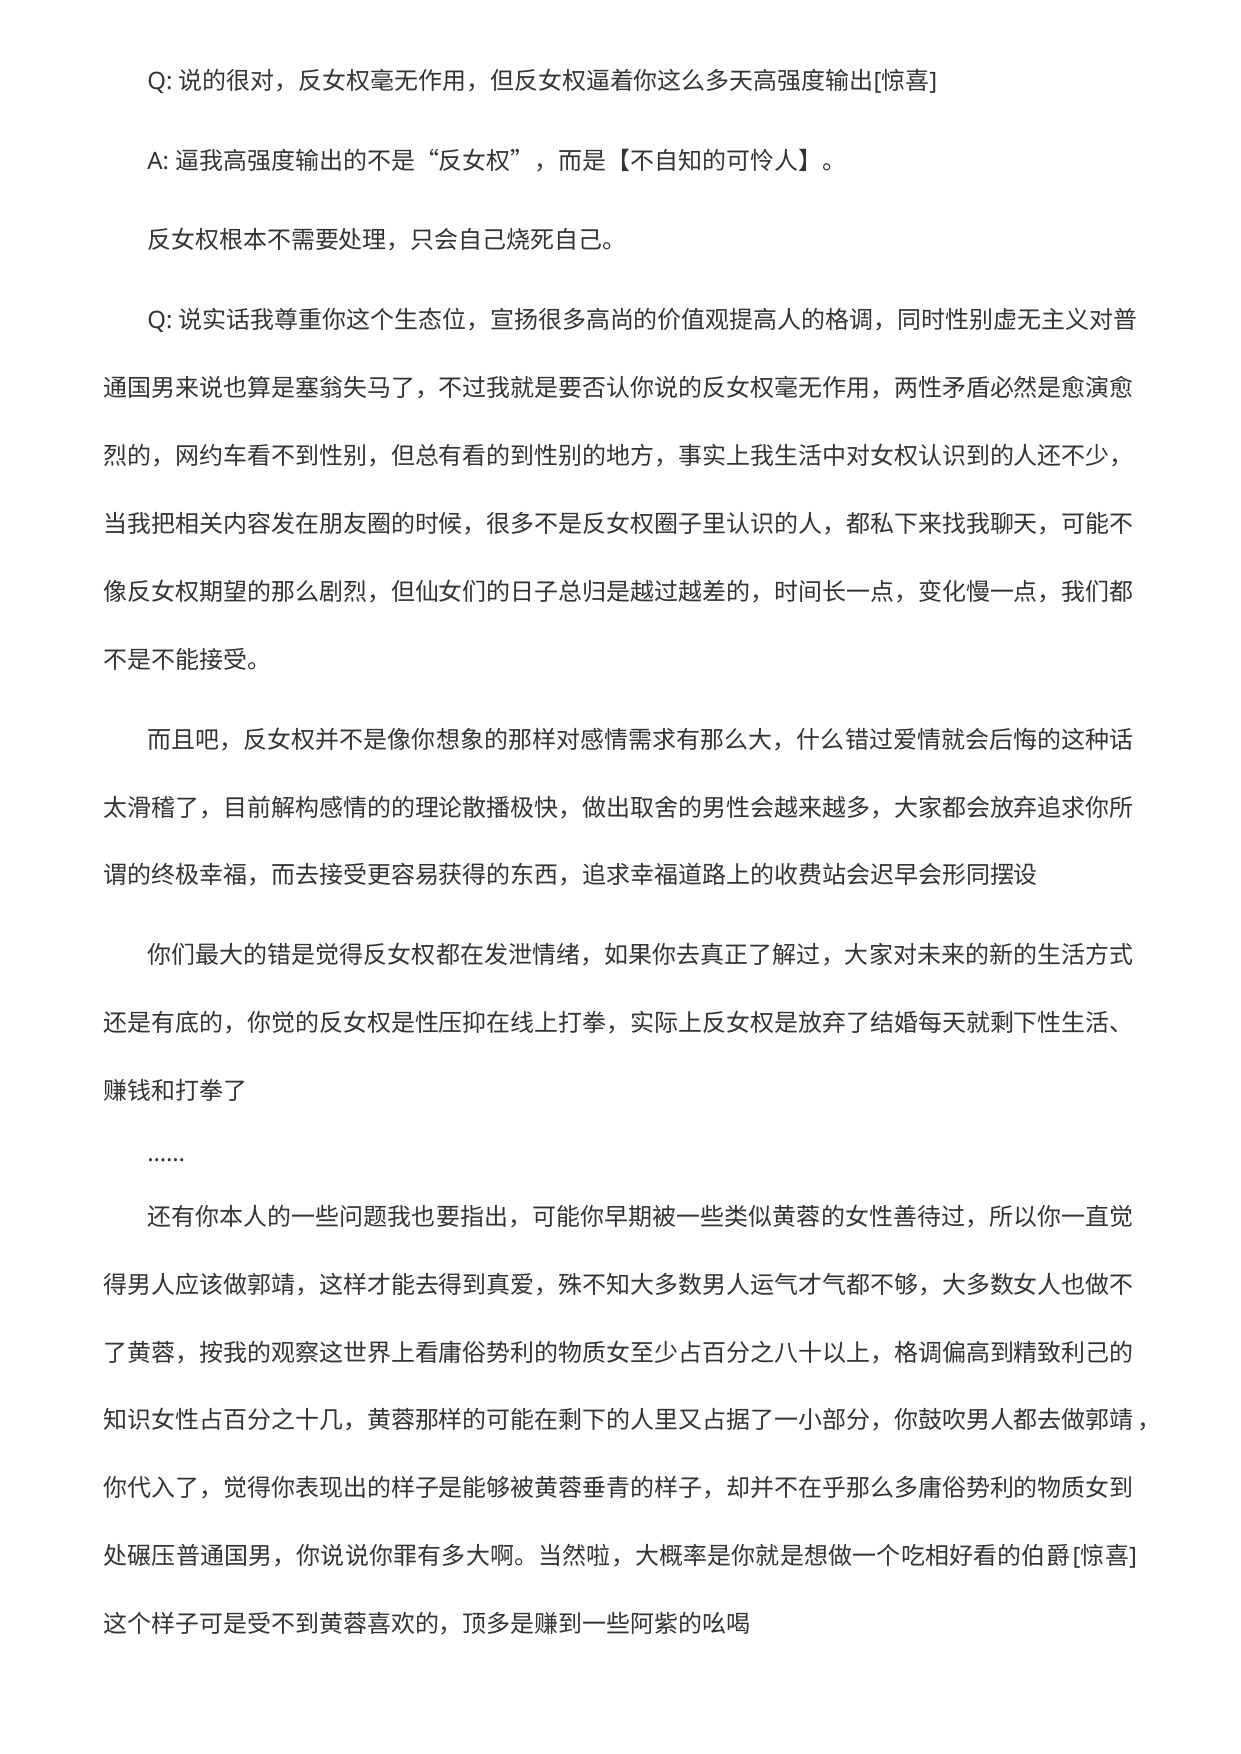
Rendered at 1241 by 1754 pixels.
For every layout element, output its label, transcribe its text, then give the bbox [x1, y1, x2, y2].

text Q: 说实话我尊重你这个生态位，宣扬很多高尚的价值观提高人的格调，同时性别虚无主义对普通国男来说也算是塞翁失马了，不过我就是要否认你说的反女权毫无作用，两性矛盾必然是愈演愈烈的，网约车看不到性别，但总有看的到性别的地方，事实上我生活中对女权认识到的人还不少，当我把相关内容发在朋友圈的时候，很多不是反女权圈子里认识的人，都私下来找我聊天，可能不像反女权期望的那么剧烈，但仙女们的日子总归是越过越差的，时间长一点，变化慢一点，我们都不是不能接受。 [103, 284, 1137, 692]
text 反女权根本不需要处理，只会自己烧死自己。 [103, 204, 1137, 272]
text A: 逼我高强度输出的不是“反女权”，而是【不自知的可怜人】。 [103, 125, 1137, 193]
text 而且吧，反女权并不是像你想象的那样对感情需求有那么大，什么错过爱情就会后悔的这种话太滑稽了，目前解构感情的的理论散播极快，做出取舍的男性会越来越多，大家都会放弃追求你所谓的终极幸福，而去接受更容易获得的东西，追求幸福道路上的收费站会迟早会形同摆设 [103, 704, 1137, 907]
text Q: 说的很对，反女权毫无作用，但反女权逼着你这么多天高强度输出[惊喜] [103, 45, 1137, 113]
text 你们最大的错是觉得反女权都在发泄情绪，如果你去真正了解过，大家对未来的新的生活方式还是有底的，你觉的反女权是性压抑在线上打拳，实际上反女权是放弃了结婚每天就剩下性生活、赚钱和打拳了 [103, 919, 1137, 1123]
text …… [103, 1135, 1137, 1169]
text 还有你本人的一些问题我也要指出，可能你早期被一些类似黄蓉的女性善待过，所以你一直觉得男人应该做郭靖，这样才能去得到真爱，殊不知大多数男人运气才气都不够，大多数女人也做不了黄蓉，按我的观察这世界上看庸俗势利的物质女至少占百分之八十以上，格调偏高到精致利己的知识女性占百分之十几，黄蓉那样的可能在剩下的人里又占据了一小部分，你鼓吹男人都去做郭靖，你代入了，觉得你表现出的样子是能够被黄蓉垂青的样子，却并不在乎那么多庸俗势利的物质女到处碾压普通国男，你说说你罪有多大啊。当然啦，大概率是你就是想做一个吃相好看的伯爵[惊喜]这个样子可是受不到黄蓉喜欢的，顶多是赚到一些阿紫的吆喝 [103, 1181, 1137, 1656]
